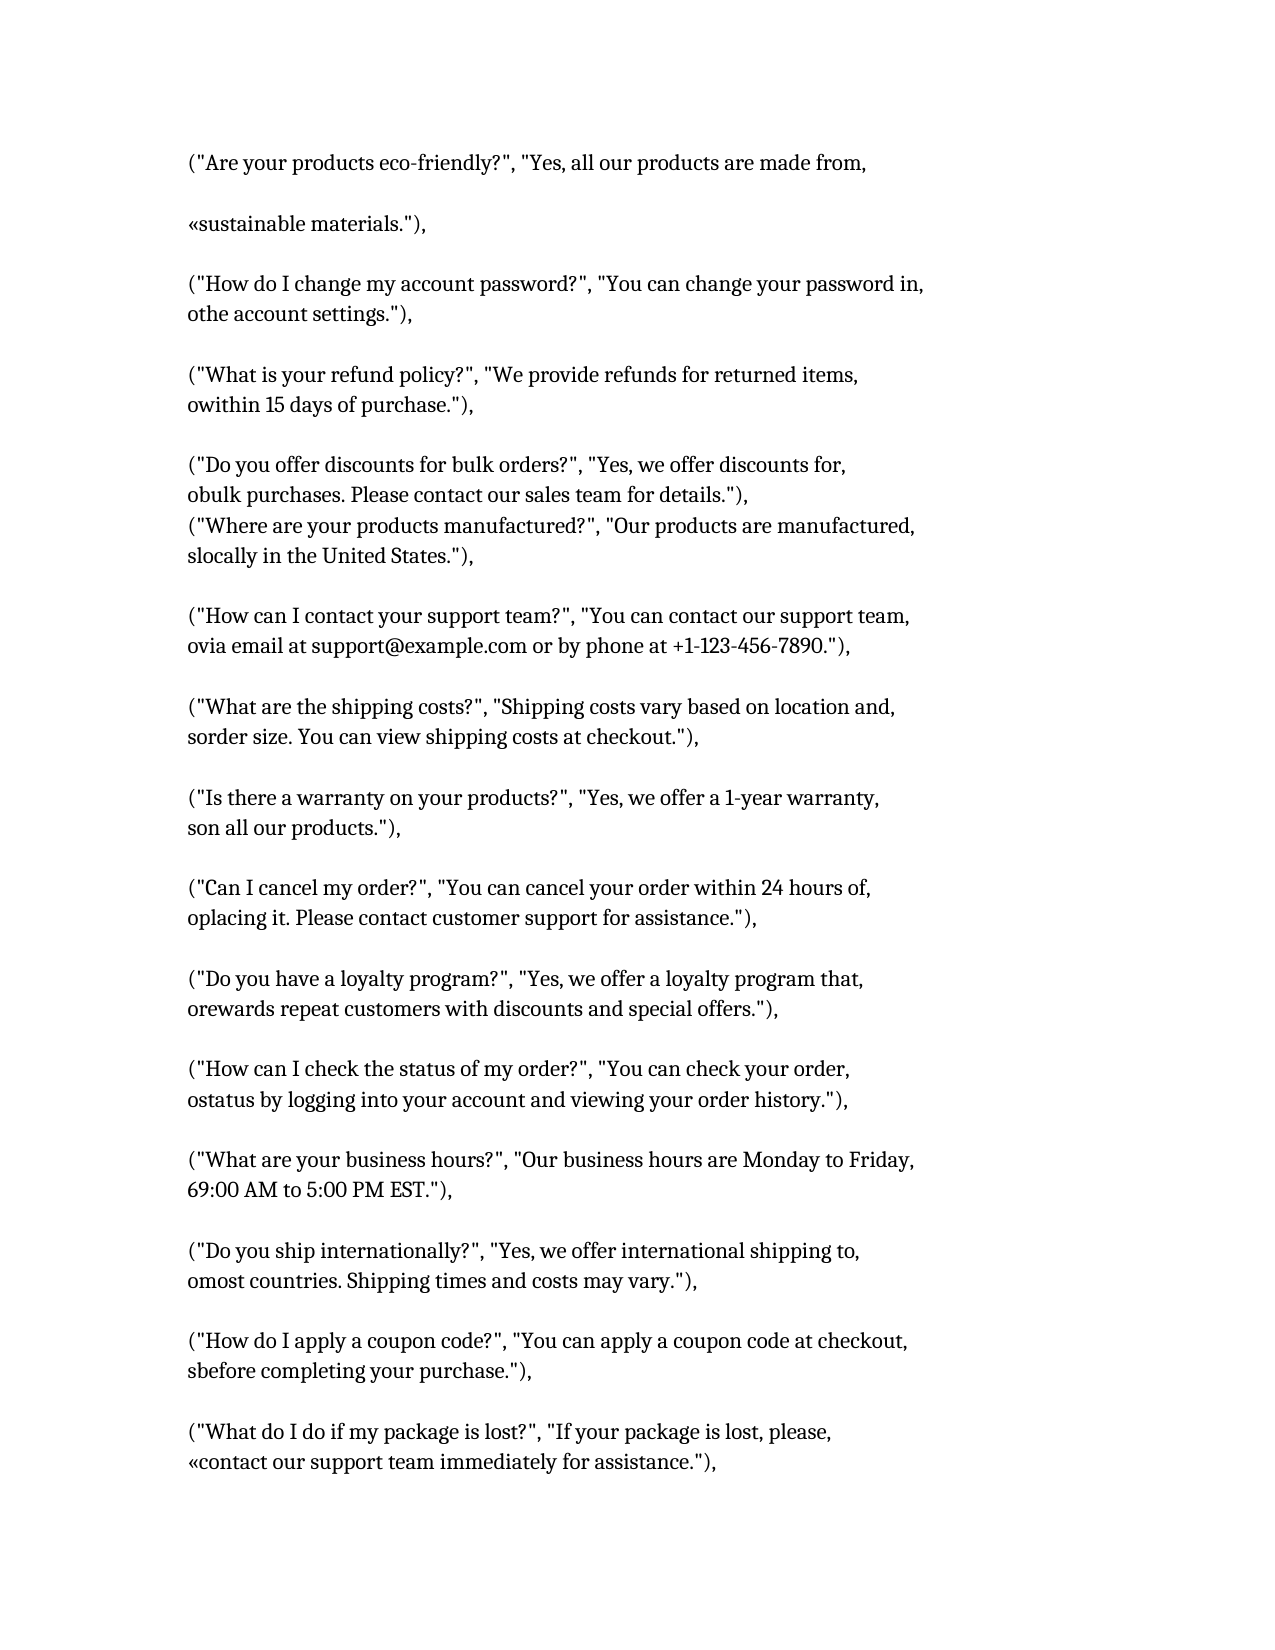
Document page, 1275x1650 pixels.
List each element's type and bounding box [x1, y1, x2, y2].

text [187, 150, 1087, 1475]
